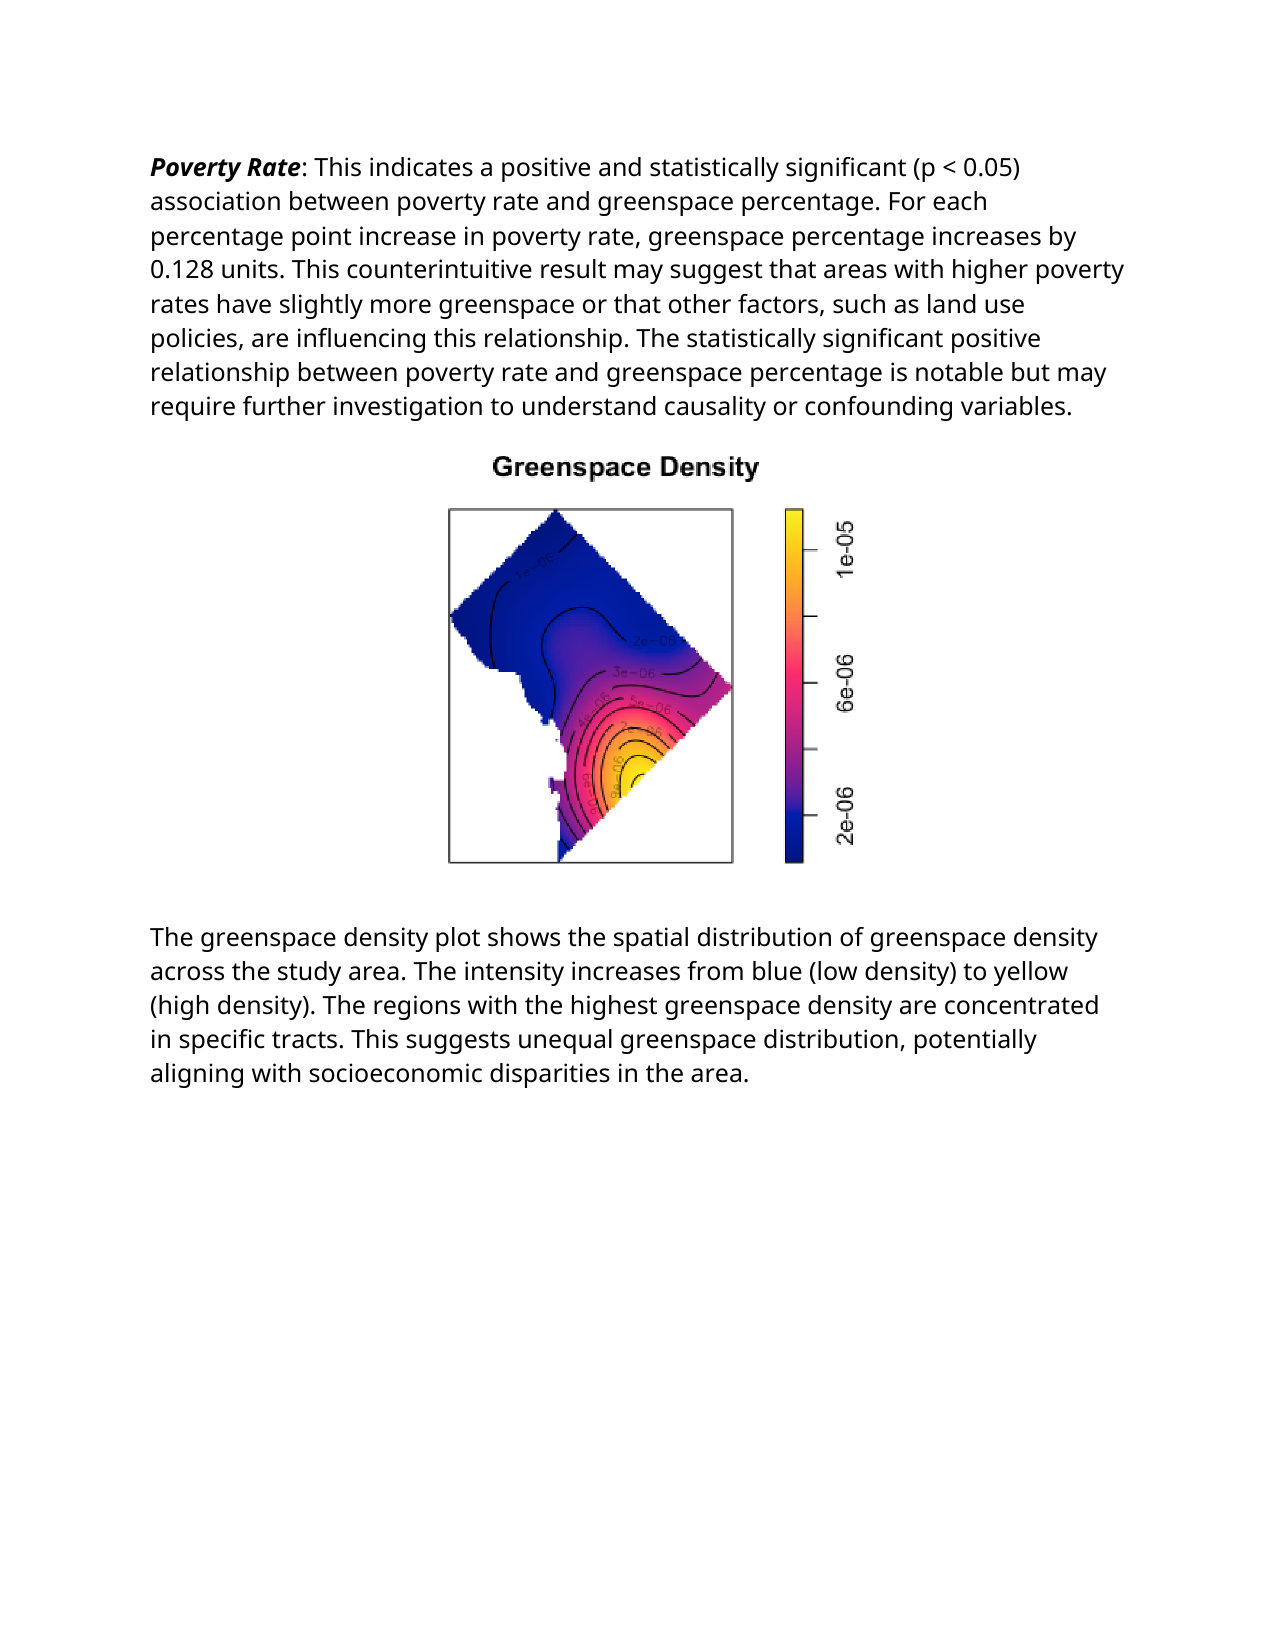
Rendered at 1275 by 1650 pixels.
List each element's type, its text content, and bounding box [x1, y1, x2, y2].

text The greenspace density plot shows the spatial distribution of greenspace density across the study area. The intensity increases from blue (low density) to yellow (high density). The regions with the highest greenspace density are concentrated in specific tracts. This suggests unequal greenspace distribution, potentially aligning with socioeconomic disparities in the area. [150, 919, 1125, 1089]
picture [168, 441, 1044, 901]
text Poverty Rate: This indicates a positive and statistically significant (p < 0.05) association between poverty rate and greenspace percentage. For each percentage point increase in poverty rate, greenspace percentage increases by 0.128 units. This counterintuitive result may suggest that areas with higher poverty rates have slightly more greenspace or that other factors, such as land use policies, are influencing this relationship. The statistically significant positive relationship between poverty rate and greenspace percentage is notable but may require further investigation to understand causality or confounding variables. [150, 150, 1125, 422]
